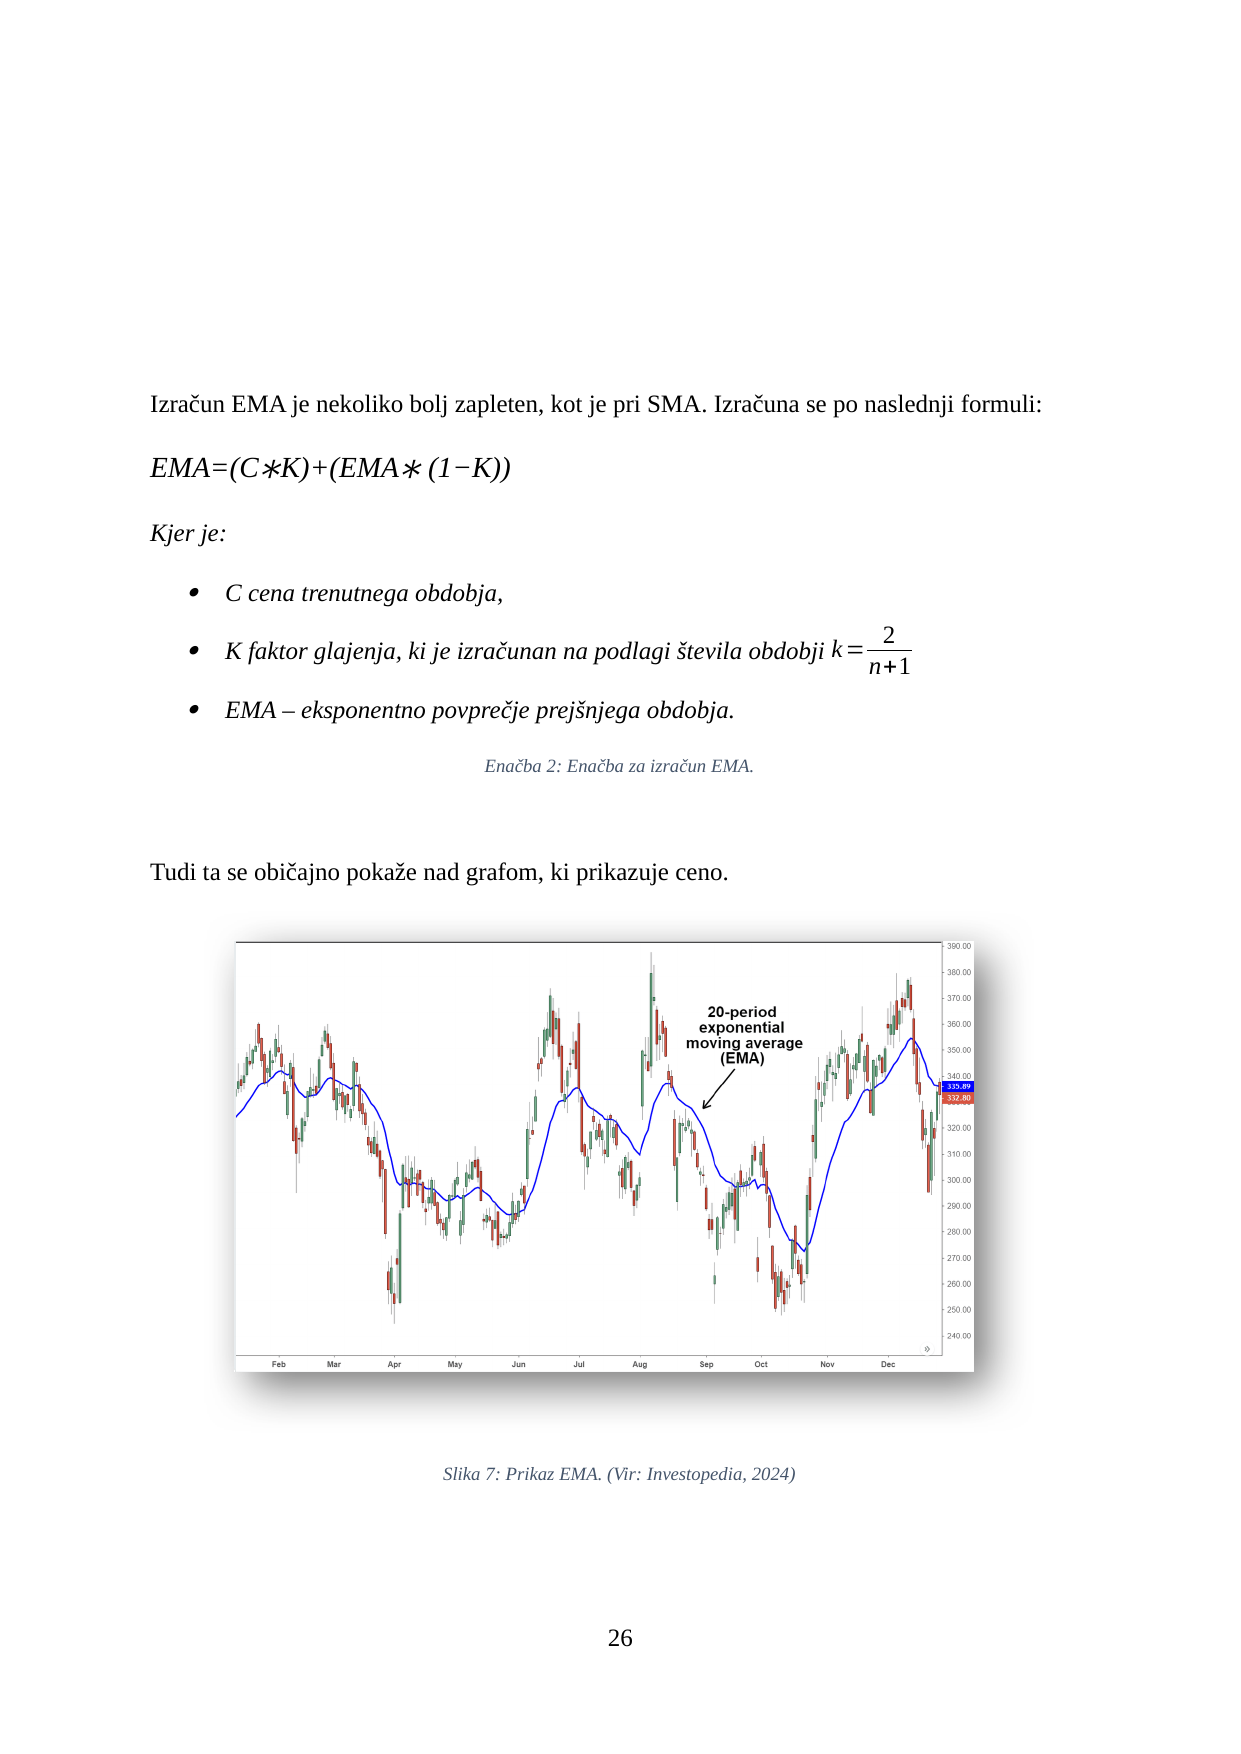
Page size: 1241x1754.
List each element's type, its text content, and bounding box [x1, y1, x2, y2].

text EMA=(C∗K)+(EMA∗ (1−K)) [150, 449, 1090, 484]
text Tudi ta se običajno pokaže nad grafom, ki prikazuje ceno. [150, 857, 1090, 885]
list K faktor glajenja, ki je izračunan na podlagi števila obdobji [187, 621, 1090, 680]
list C cena trenutnega obdobja, [187, 578, 1090, 607]
text Kjer je: [150, 518, 1090, 547]
list EMA – eksponentno povprečje prejšnjega obdobja. [187, 695, 1090, 723]
picture [234, 941, 974, 1372]
text Izračun EMA je nekoliko bolj zapleten, kot je pri SMA. Izračuna se po naslednji formuli: [150, 389, 1090, 418]
